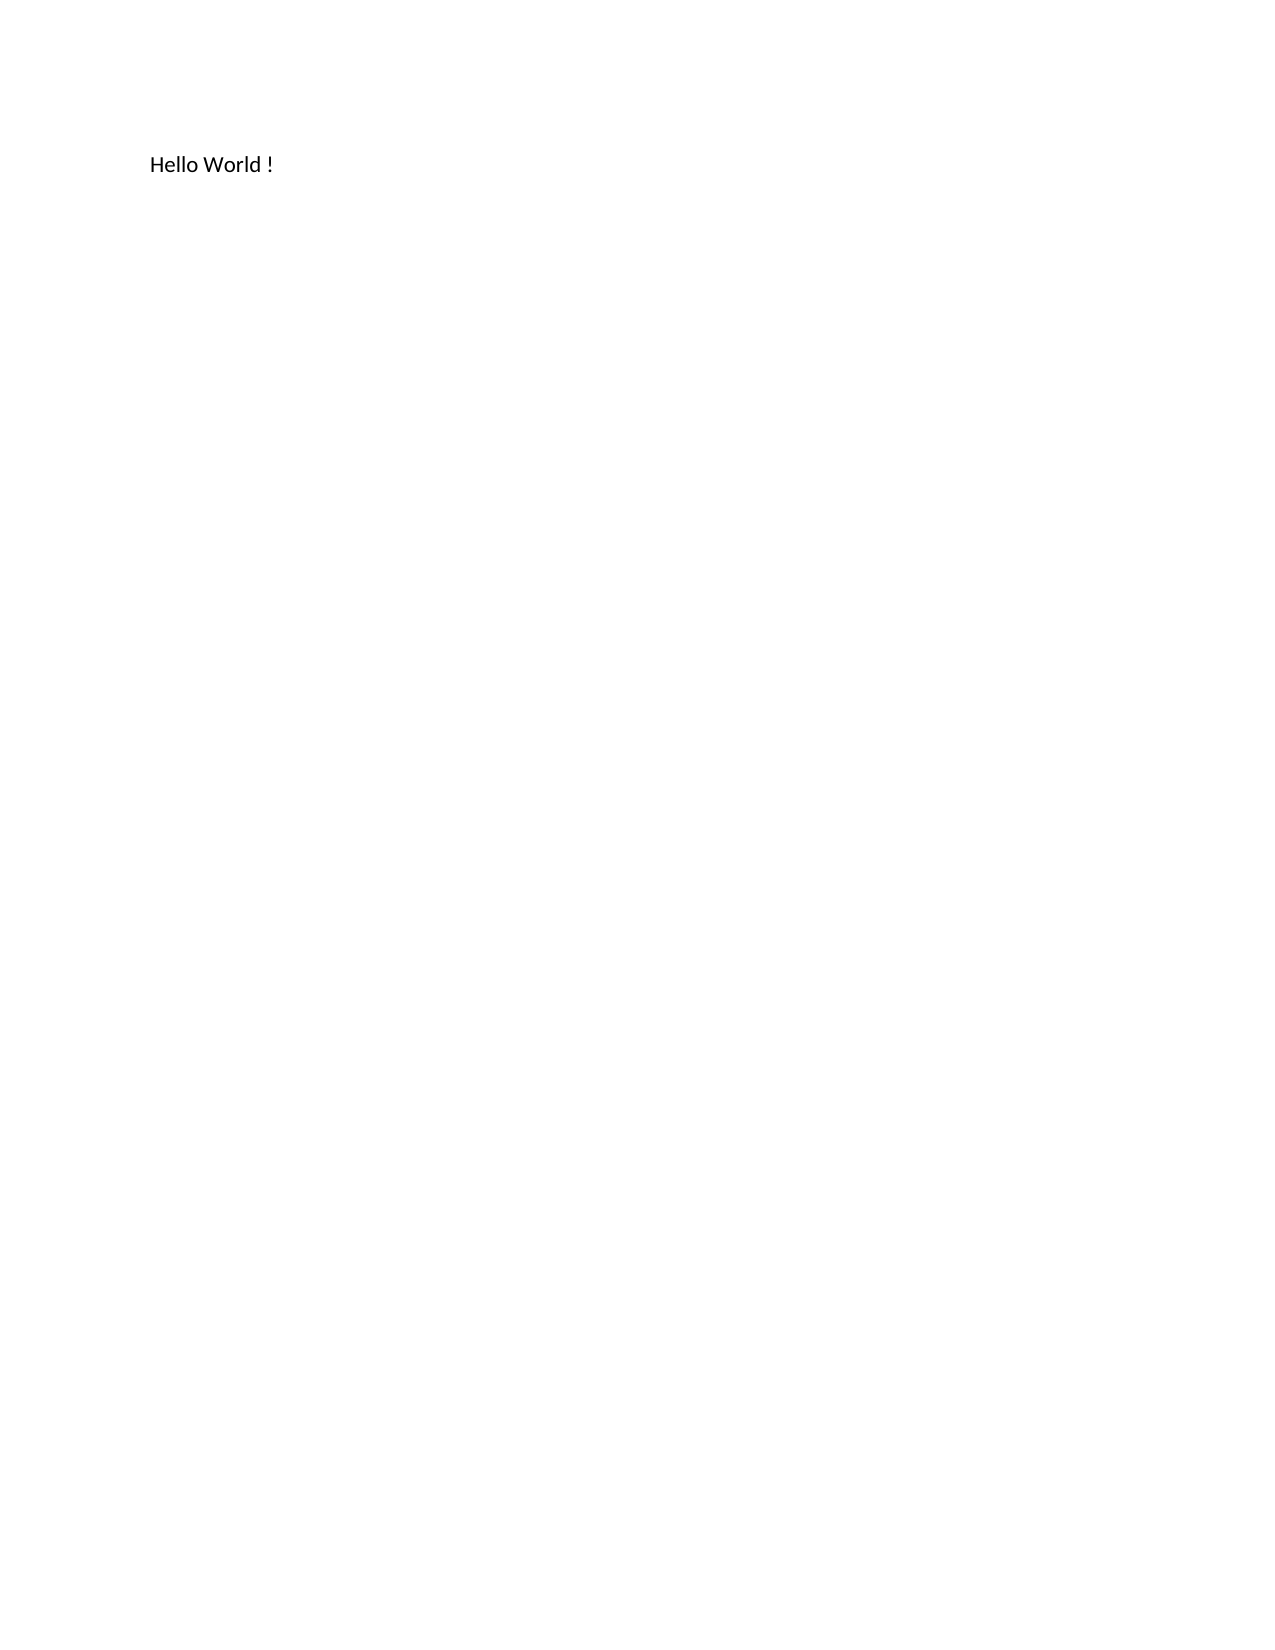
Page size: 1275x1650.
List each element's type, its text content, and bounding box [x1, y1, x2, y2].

text Hello World ! [150, 150, 1125, 178]
